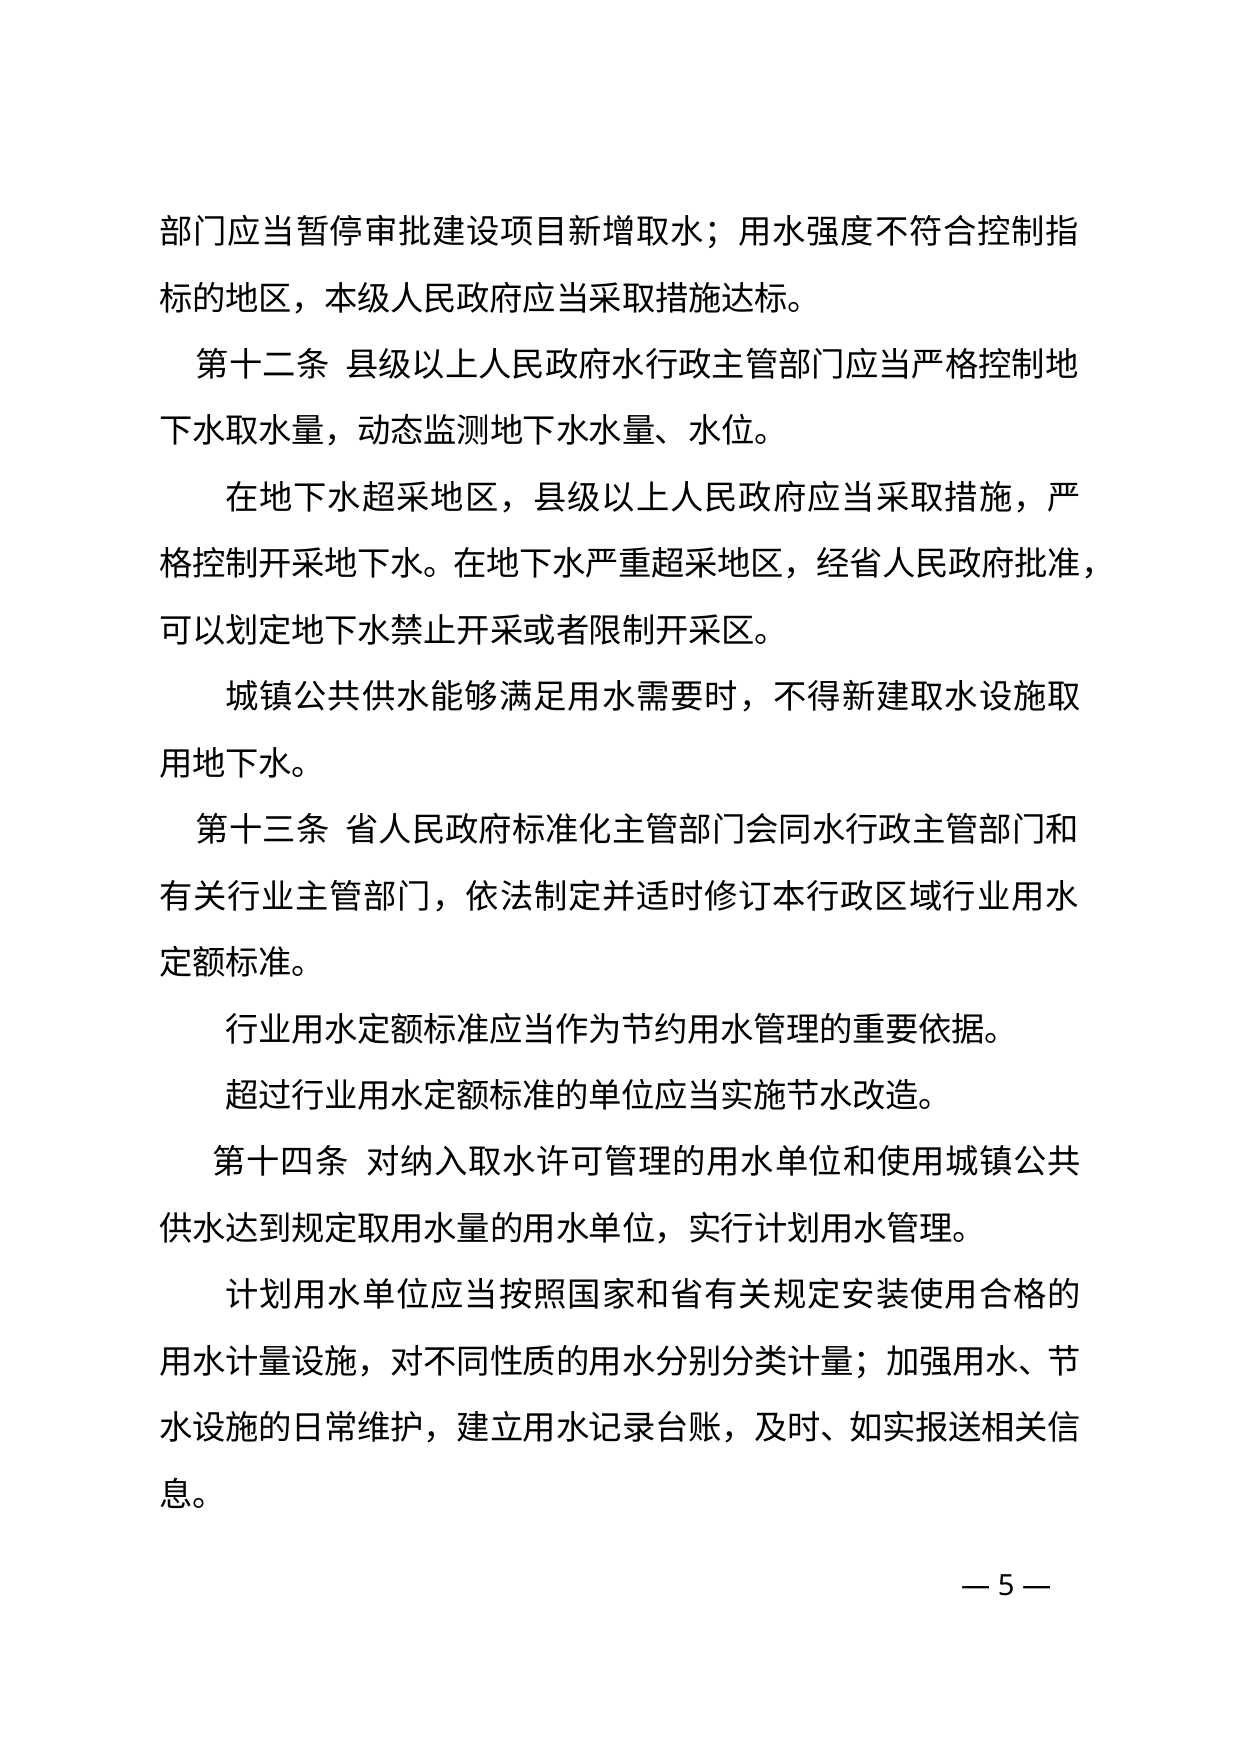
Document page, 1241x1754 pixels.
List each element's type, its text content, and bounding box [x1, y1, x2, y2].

text 第十四条 对纳入取水许可管理的用水单位和使用城镇公共供水达到规定取用水量的用水单位，实行计划用水管理。 [159, 1259, 1081, 1392]
text 超过行业用水定额标准的单位应当实施节水改造。 [159, 1193, 1081, 1259]
text 在地下水超采地区，县级以上人民政府应当采取措施，严格控制开采地下水。在地下水严重超采地区，经省人民政府批准，可以划定地下水禁止开采或者限制开采区。 [159, 594, 1081, 794]
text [159, 1392, 1081, 1525]
text 第十二条 县级以上人民政府水行政主管部门应当严格控制地下水取水量，动态监测地下水水量、水位。 [159, 462, 1081, 594]
text 行业用水定额标准应当作为节约用水管理的重要依据。 [159, 1126, 1081, 1193]
text 第十三条 省人民政府标准化主管部门会同水行政主管部门和有关行业主管部门，依法制定并适时修订本行政区域行业用水定额标准。 [159, 927, 1081, 1126]
text 用水总量达到控制指标的地区，本级人民政府水行政主管部门应当暂停审批建设项目新增取水；用水强度不符合控制指标的地区，本级人民政府应当采取措施达标。 [159, 262, 1081, 462]
text 城镇公共供水能够满足用水需要时，不得新建取水设施取用地下水。 [159, 794, 1081, 927]
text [159, 196, 1081, 262]
